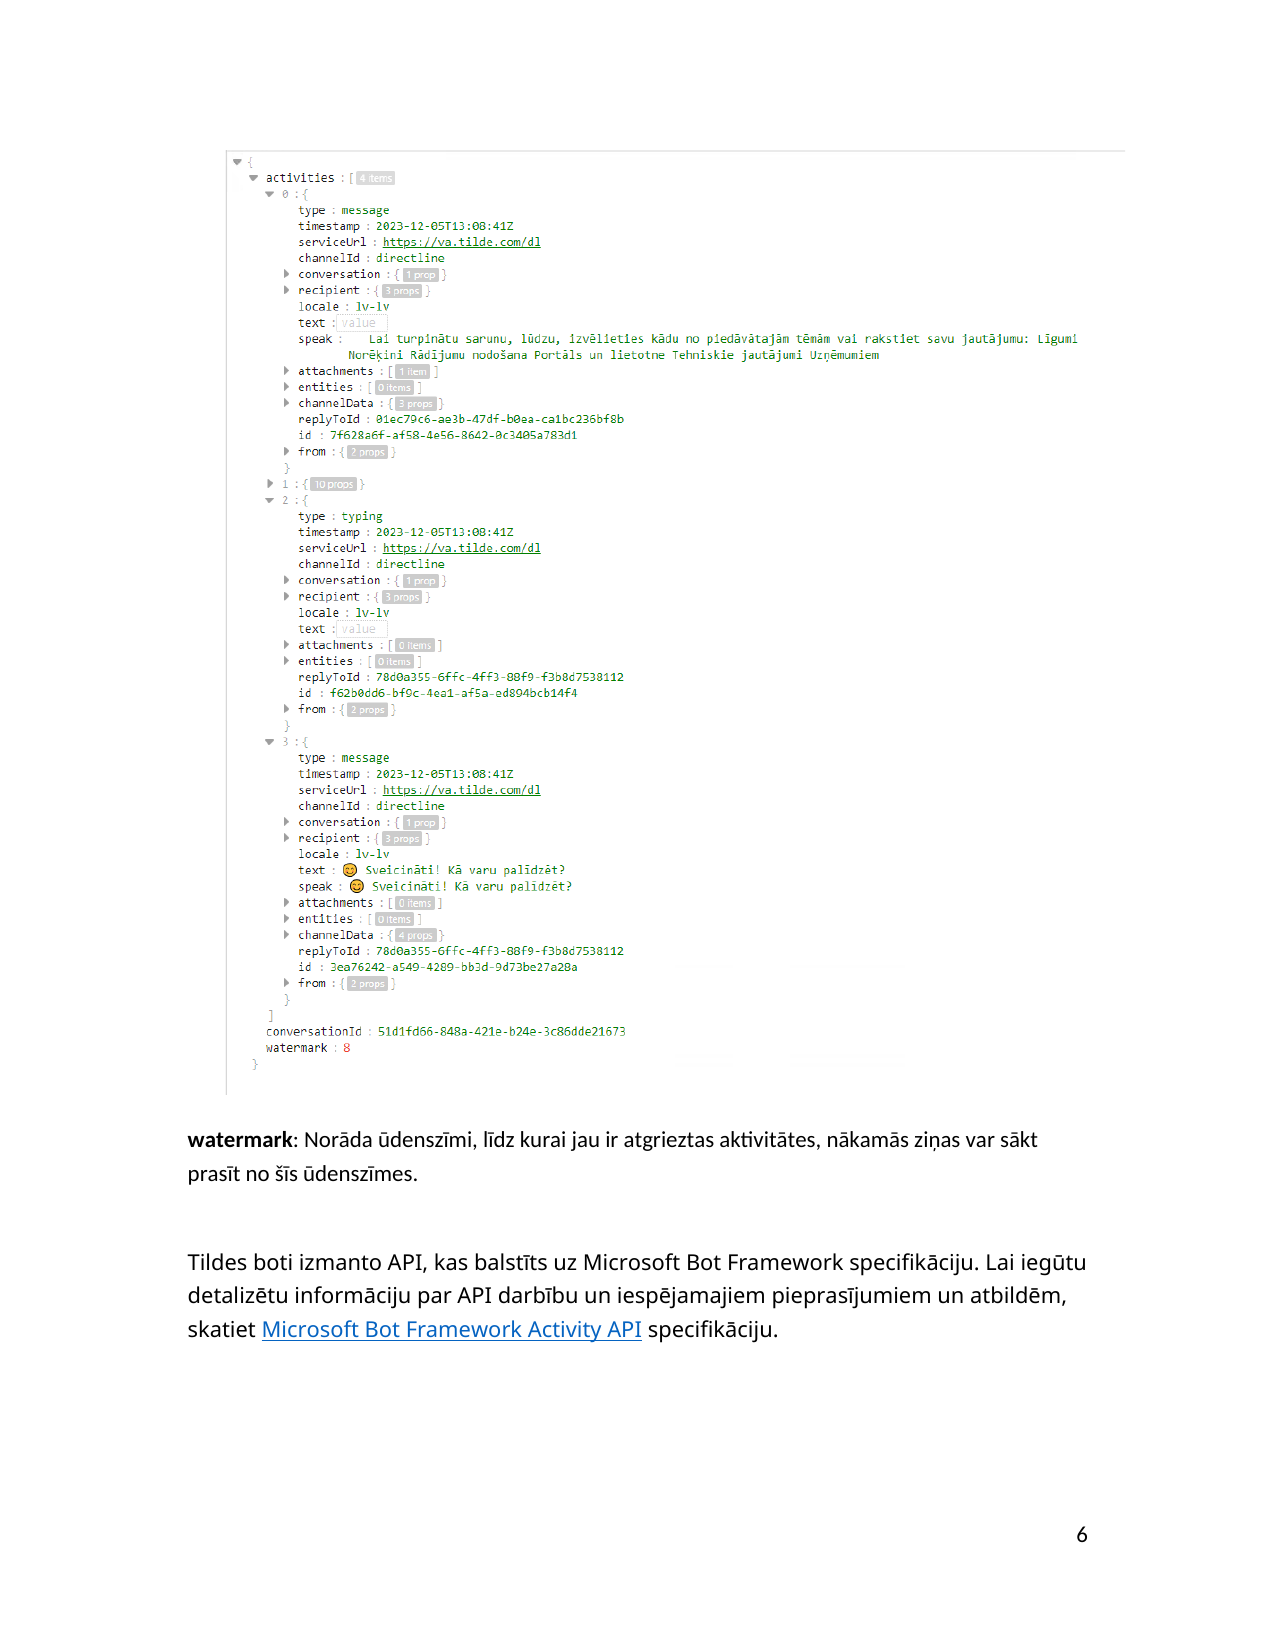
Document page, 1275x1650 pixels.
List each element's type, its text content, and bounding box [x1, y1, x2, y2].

picture [225, 150, 1125, 1095]
text watermark: Norāda ūdenszīmi, līdz kurai jau ir atgrieztas aktivitātes, nākamās ziņas var sākt prasīt no šīs ūdenszīmes. [187, 1120, 1087, 1188]
text Tildes boti izmanto API, kas balstīts uz Microsoft Bot Framework specifikāciju. Lai iegūtu detalizētu informāciju par API darbību un iespējamajiem pieprasījumiem un atbildēm, skatiet Microsoft Bot Framework Activity API specifikāciju. [187, 1242, 1087, 1344]
